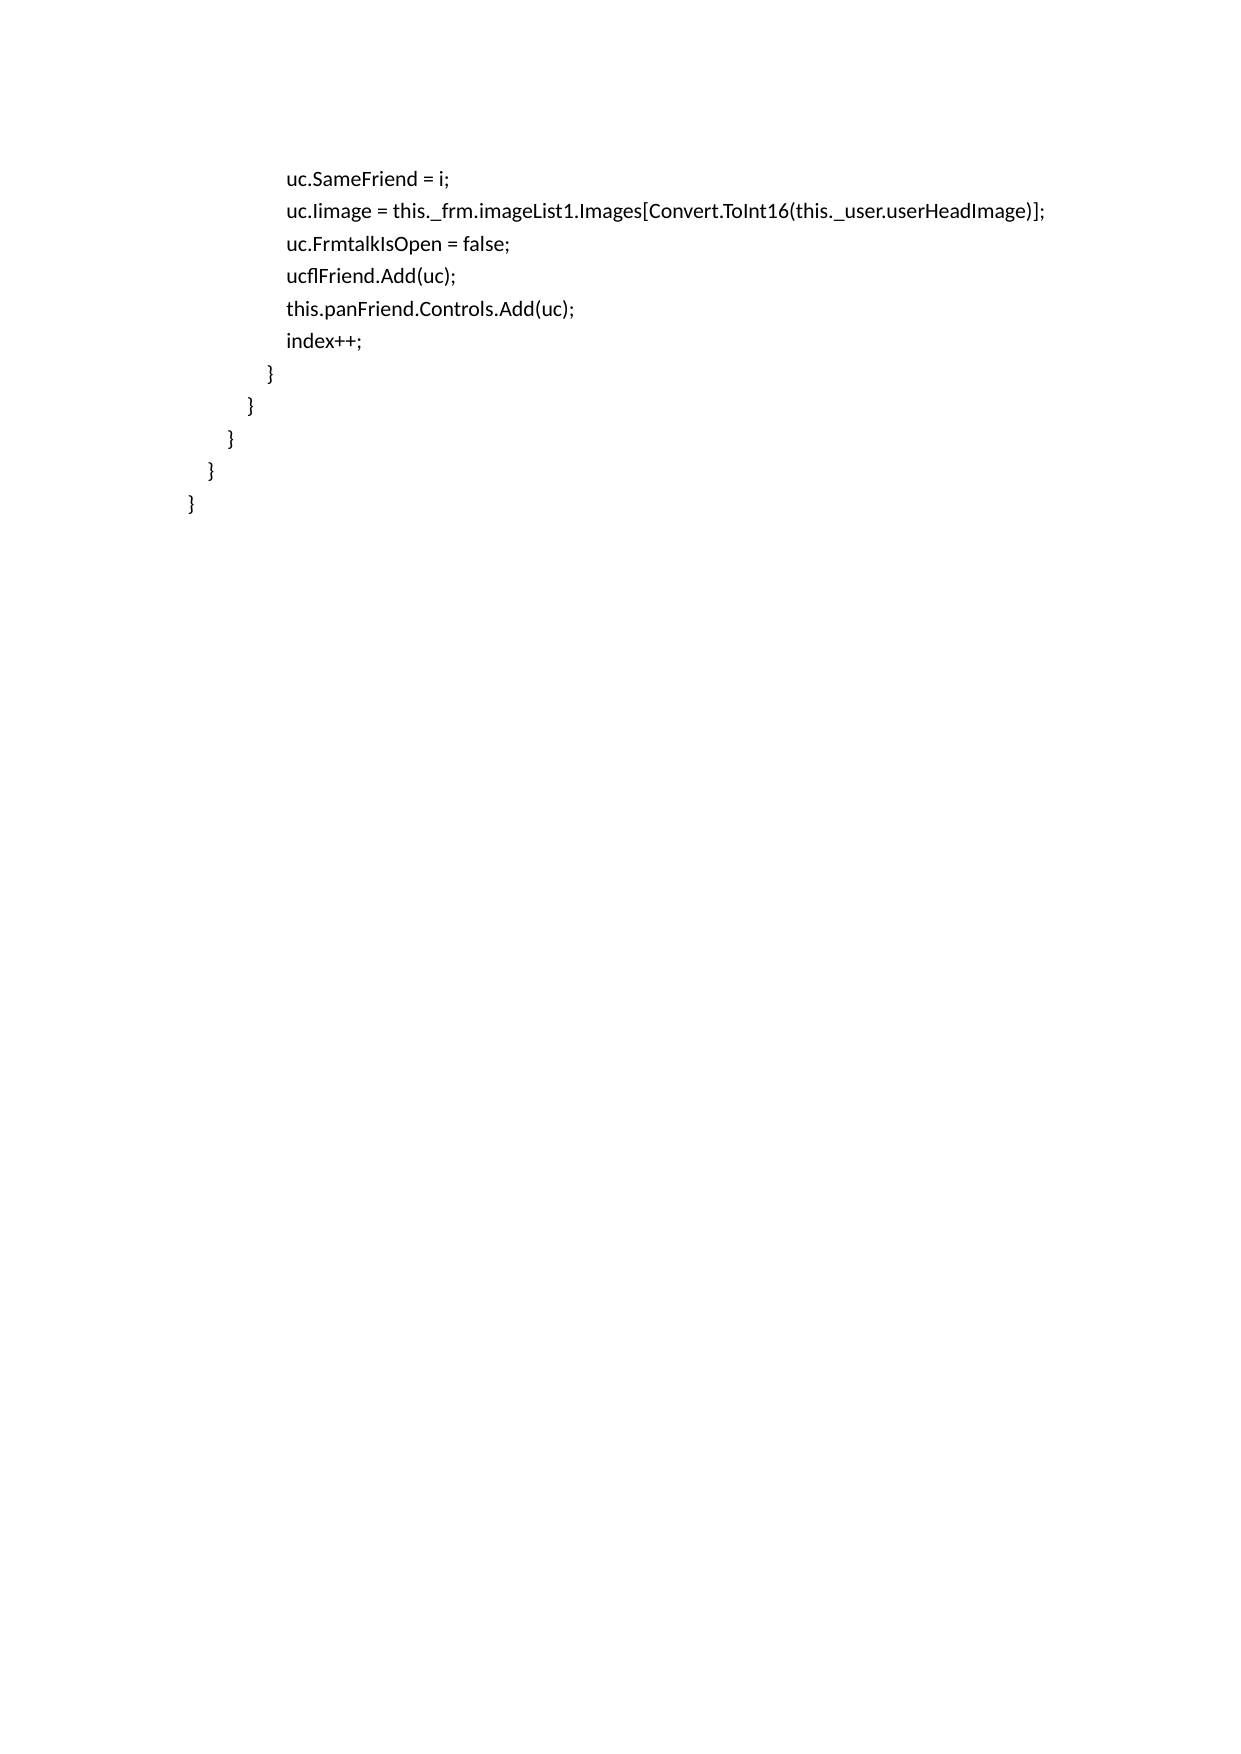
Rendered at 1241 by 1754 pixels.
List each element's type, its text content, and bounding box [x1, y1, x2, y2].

text } [187, 357, 1053, 389]
text uc.Iimage = this._frm.imageList1.Images[Convert.ToInt16(this._user.userHeadImage)]; [187, 194, 1053, 227]
text } [187, 487, 1053, 519]
text index++; [187, 324, 1053, 357]
text uc.FrmtalkIsOpen = false; [187, 227, 1053, 259]
text } [187, 454, 1053, 487]
text uc.SameFriend = i; [187, 162, 1053, 194]
text } [187, 389, 1053, 422]
text ucflFriend.Add(uc); [187, 259, 1053, 292]
text } [187, 422, 1053, 454]
text this.panFriend.Controls.Add(uc); [187, 292, 1053, 324]
